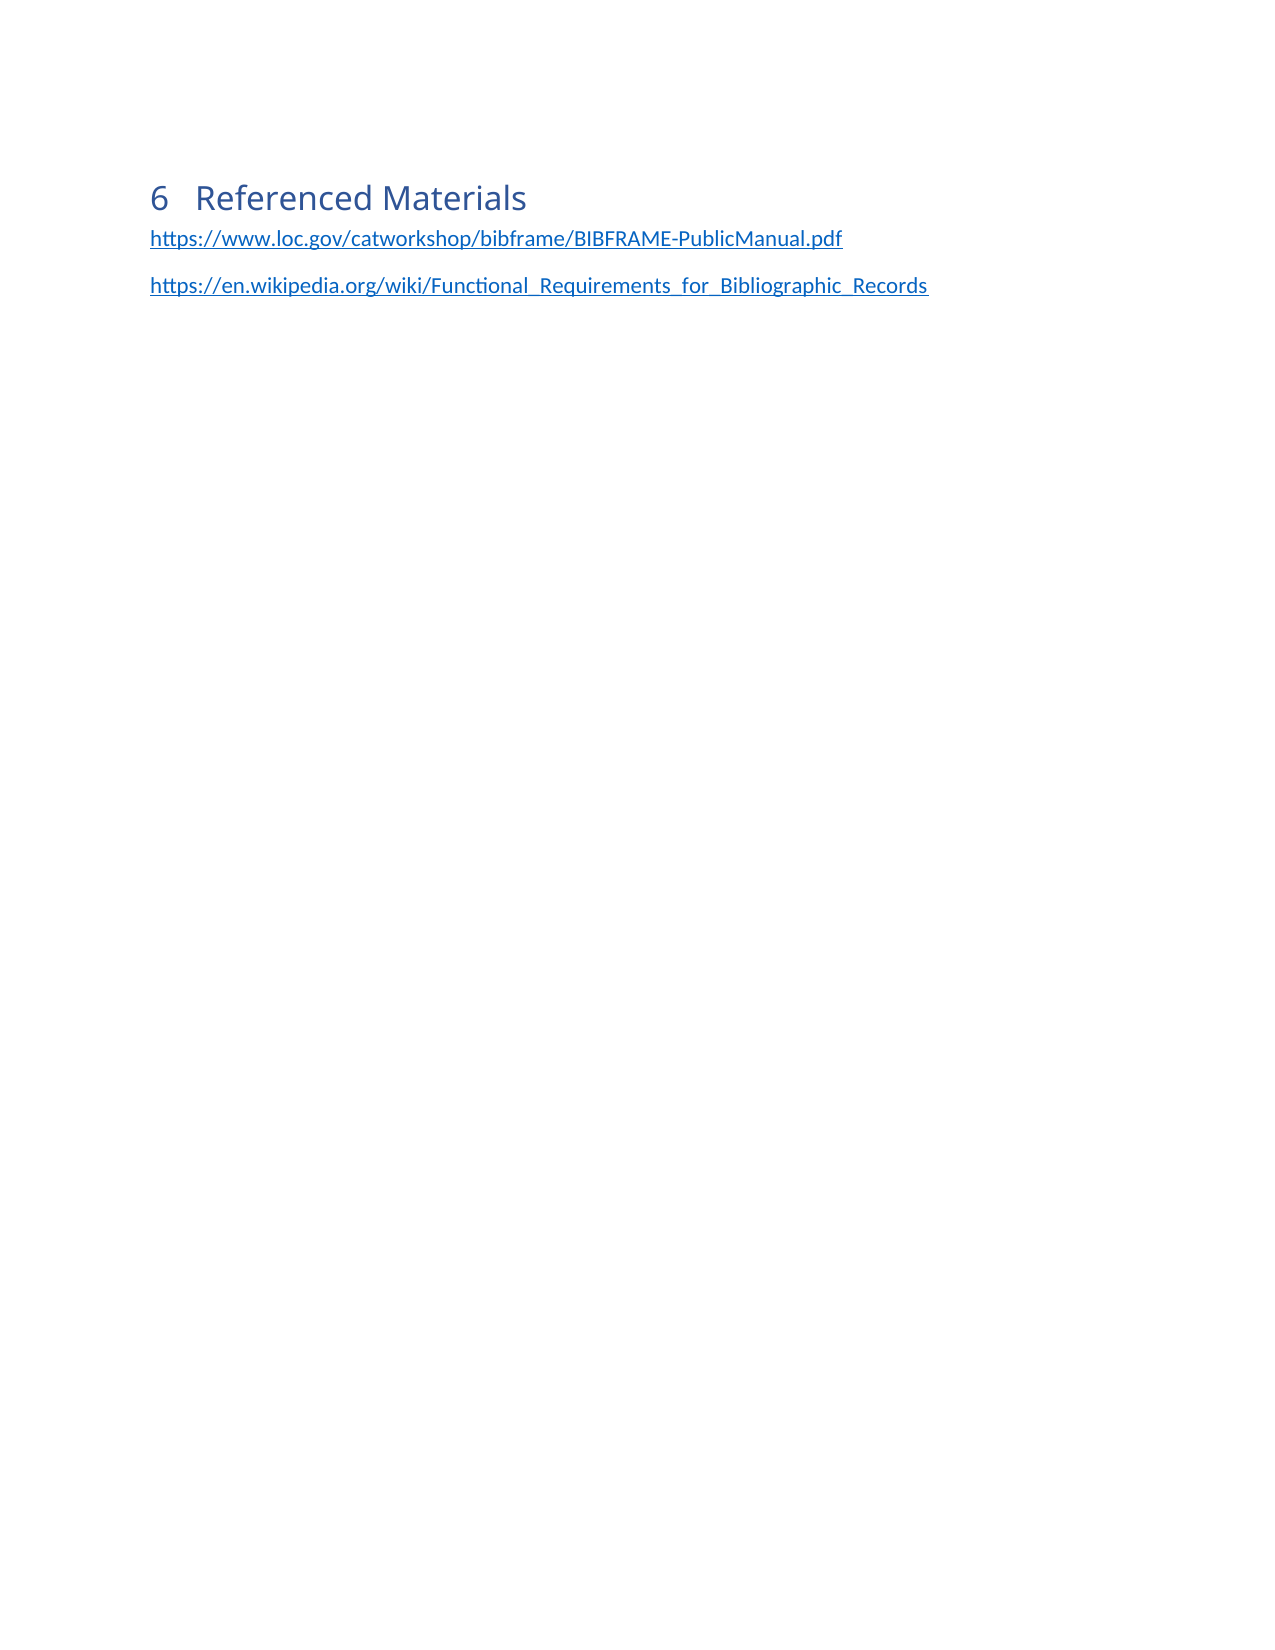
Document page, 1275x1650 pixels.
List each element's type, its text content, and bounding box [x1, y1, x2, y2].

text https://www.loc.gov/catworkshop/bibframe/BIBFRAME-PublicManual.pdf [150, 224, 1125, 252]
subtitle Referenced Materials [150, 175, 1125, 220]
text https://en.wikipedia.org/wiki/Functional_Requirements_for_Bibliographic_Records [150, 271, 1125, 299]
